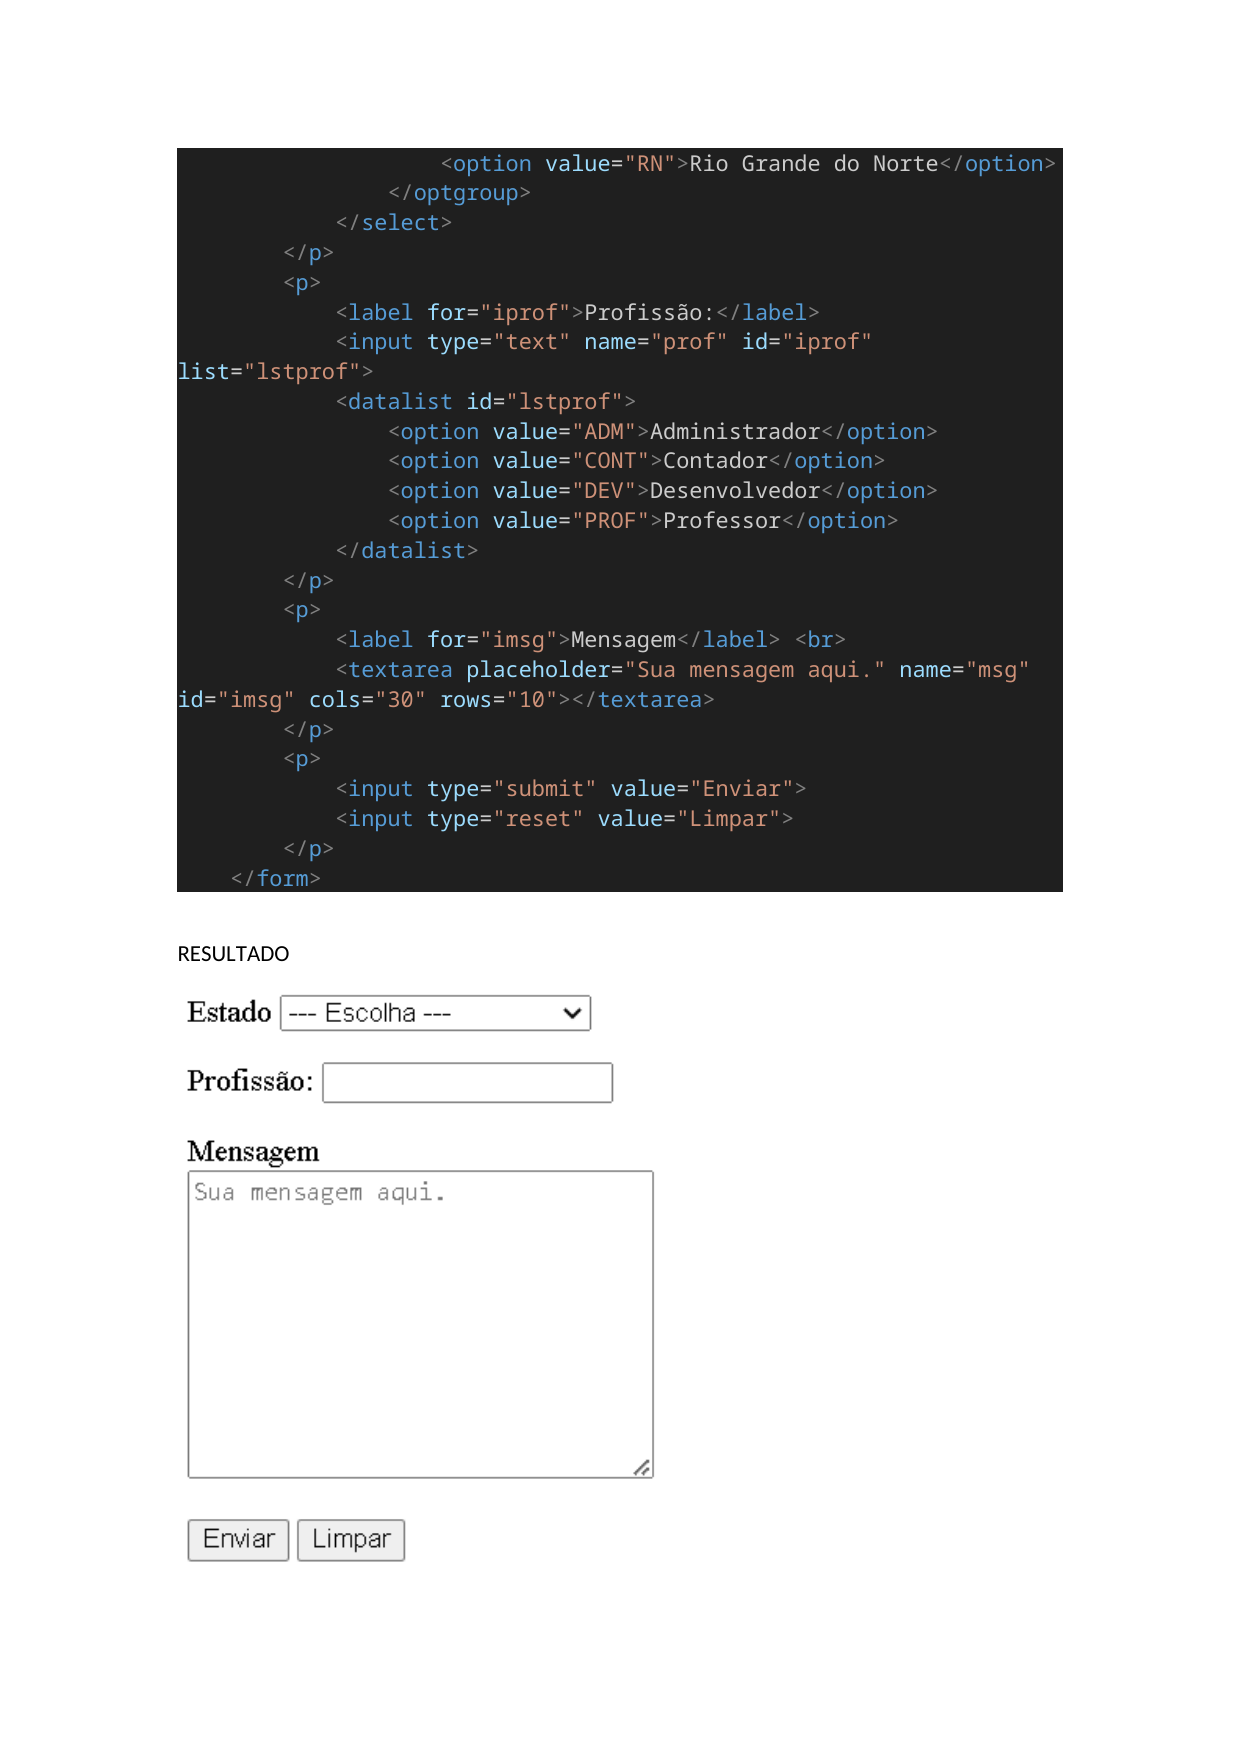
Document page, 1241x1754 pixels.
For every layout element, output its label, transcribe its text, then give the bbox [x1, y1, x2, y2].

text <option value="ADM">Administrador</option> [177, 416, 1063, 446]
text </optgroup> [177, 177, 1063, 207]
text <p> [177, 743, 1063, 773]
text <label for="imsg">Mensagem</label> <br> [177, 624, 1063, 654]
text </p> [177, 565, 1063, 594]
text <label for="iprof">Profissão:</label> [177, 297, 1063, 326]
text <option value="RN">Rio Grande do Norte</option> [177, 148, 1063, 177]
text <option value="PROF">Professor</option> [177, 505, 1063, 535]
text <option value="DEV">Desenvolvedor</option> [177, 475, 1063, 505]
text </datalist> [177, 535, 1063, 565]
text <input type="submit" value="Enviar"> [177, 773, 1063, 803]
text <datalist id="lstprof"> [177, 386, 1063, 416]
text <input type="reset" value="Limpar"> [177, 803, 1063, 833]
text </form> [177, 863, 1063, 892]
picture [177, 986, 712, 1579]
text <option value="CONT">Contador</option> [177, 446, 1063, 475]
text <p> [177, 267, 1063, 297]
text </p> [177, 237, 1063, 267]
text RESULTADO [177, 939, 1063, 967]
text <input type="text" name="prof" id="iprof" list="lstprof"> [177, 326, 1063, 386]
text <p> [177, 594, 1063, 624]
text </p> [177, 714, 1063, 743]
text <textarea placeholder="Sua mensagem aqui." name="msg" id="imsg" cols="30" rows="10"></textarea> [177, 654, 1063, 714]
text </select> [177, 207, 1063, 237]
text </p> [177, 833, 1063, 863]
